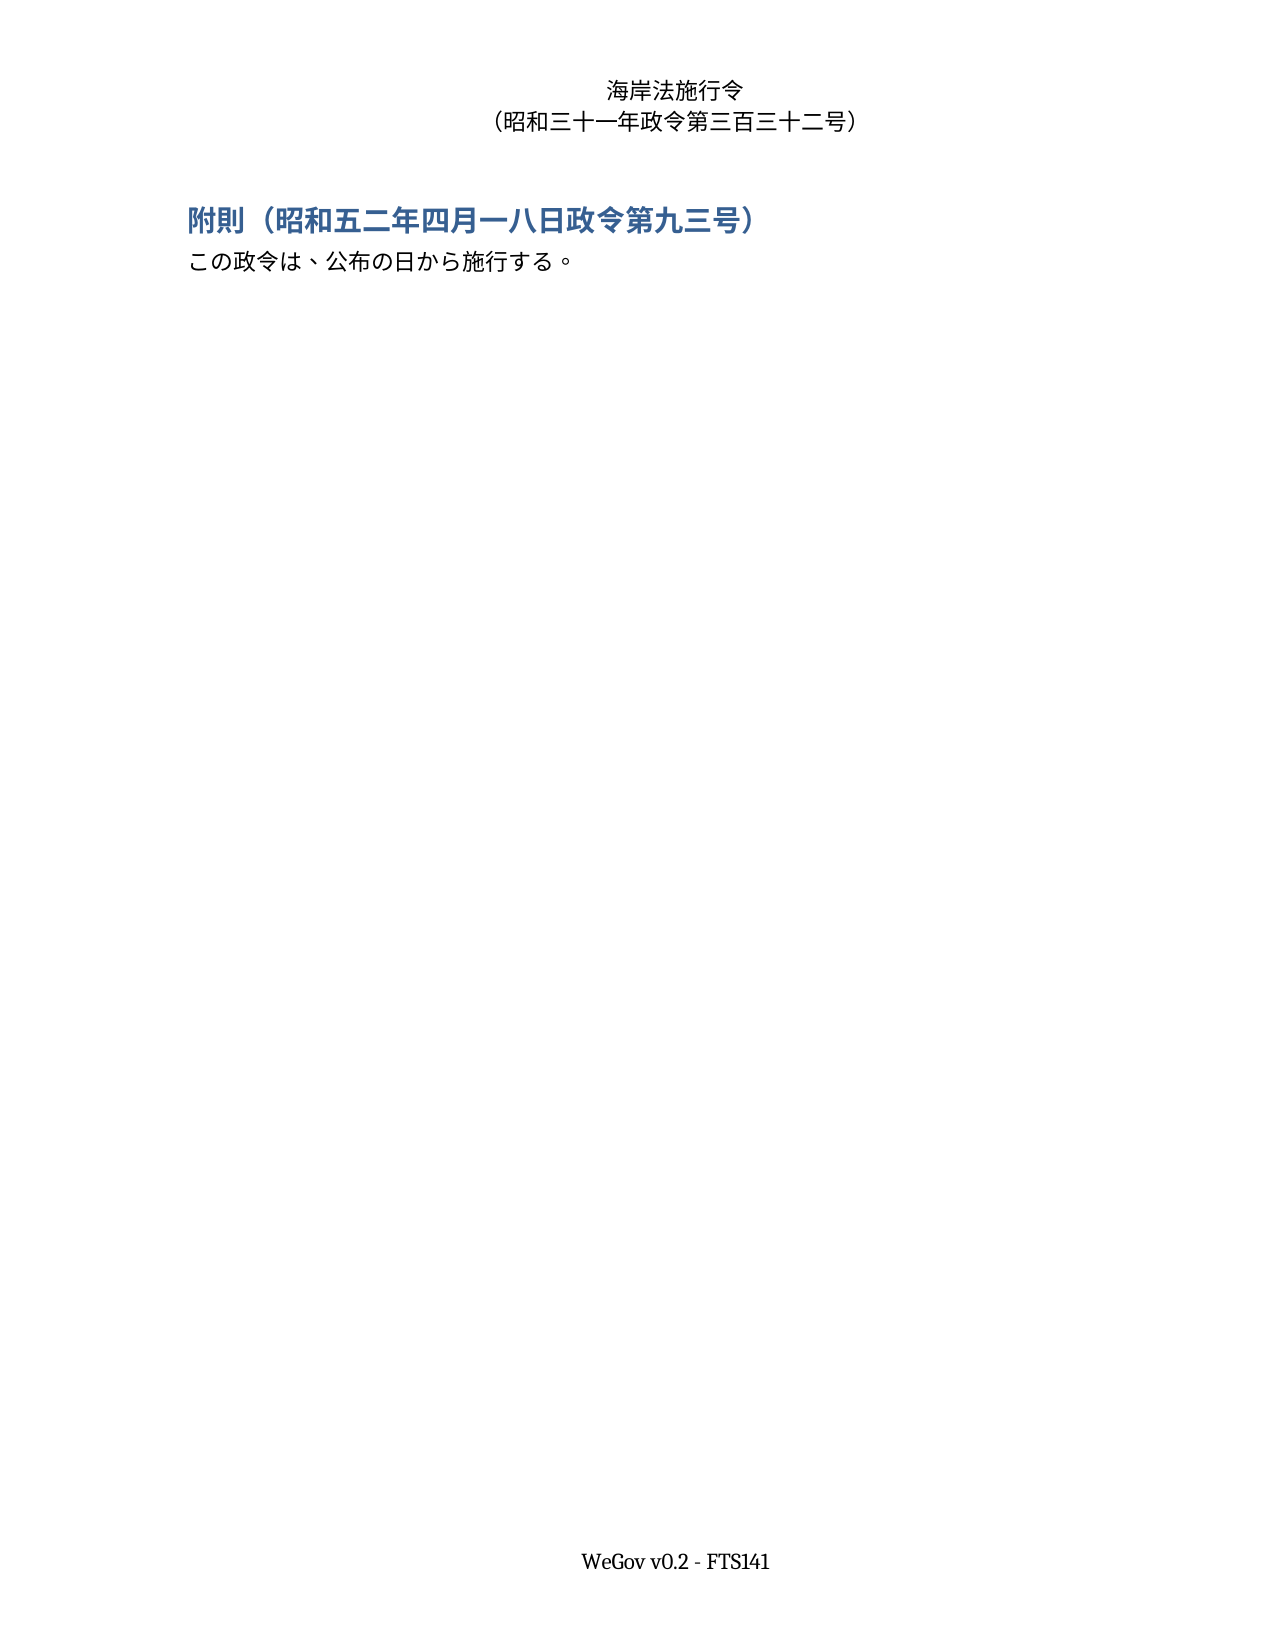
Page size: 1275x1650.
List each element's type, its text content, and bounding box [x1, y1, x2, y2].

subtitle 附則（昭和五二年四月一八日政令第九三号） [187, 200, 1087, 240]
text この政令は、公布の日から施行する。 [187, 246, 1087, 277]
